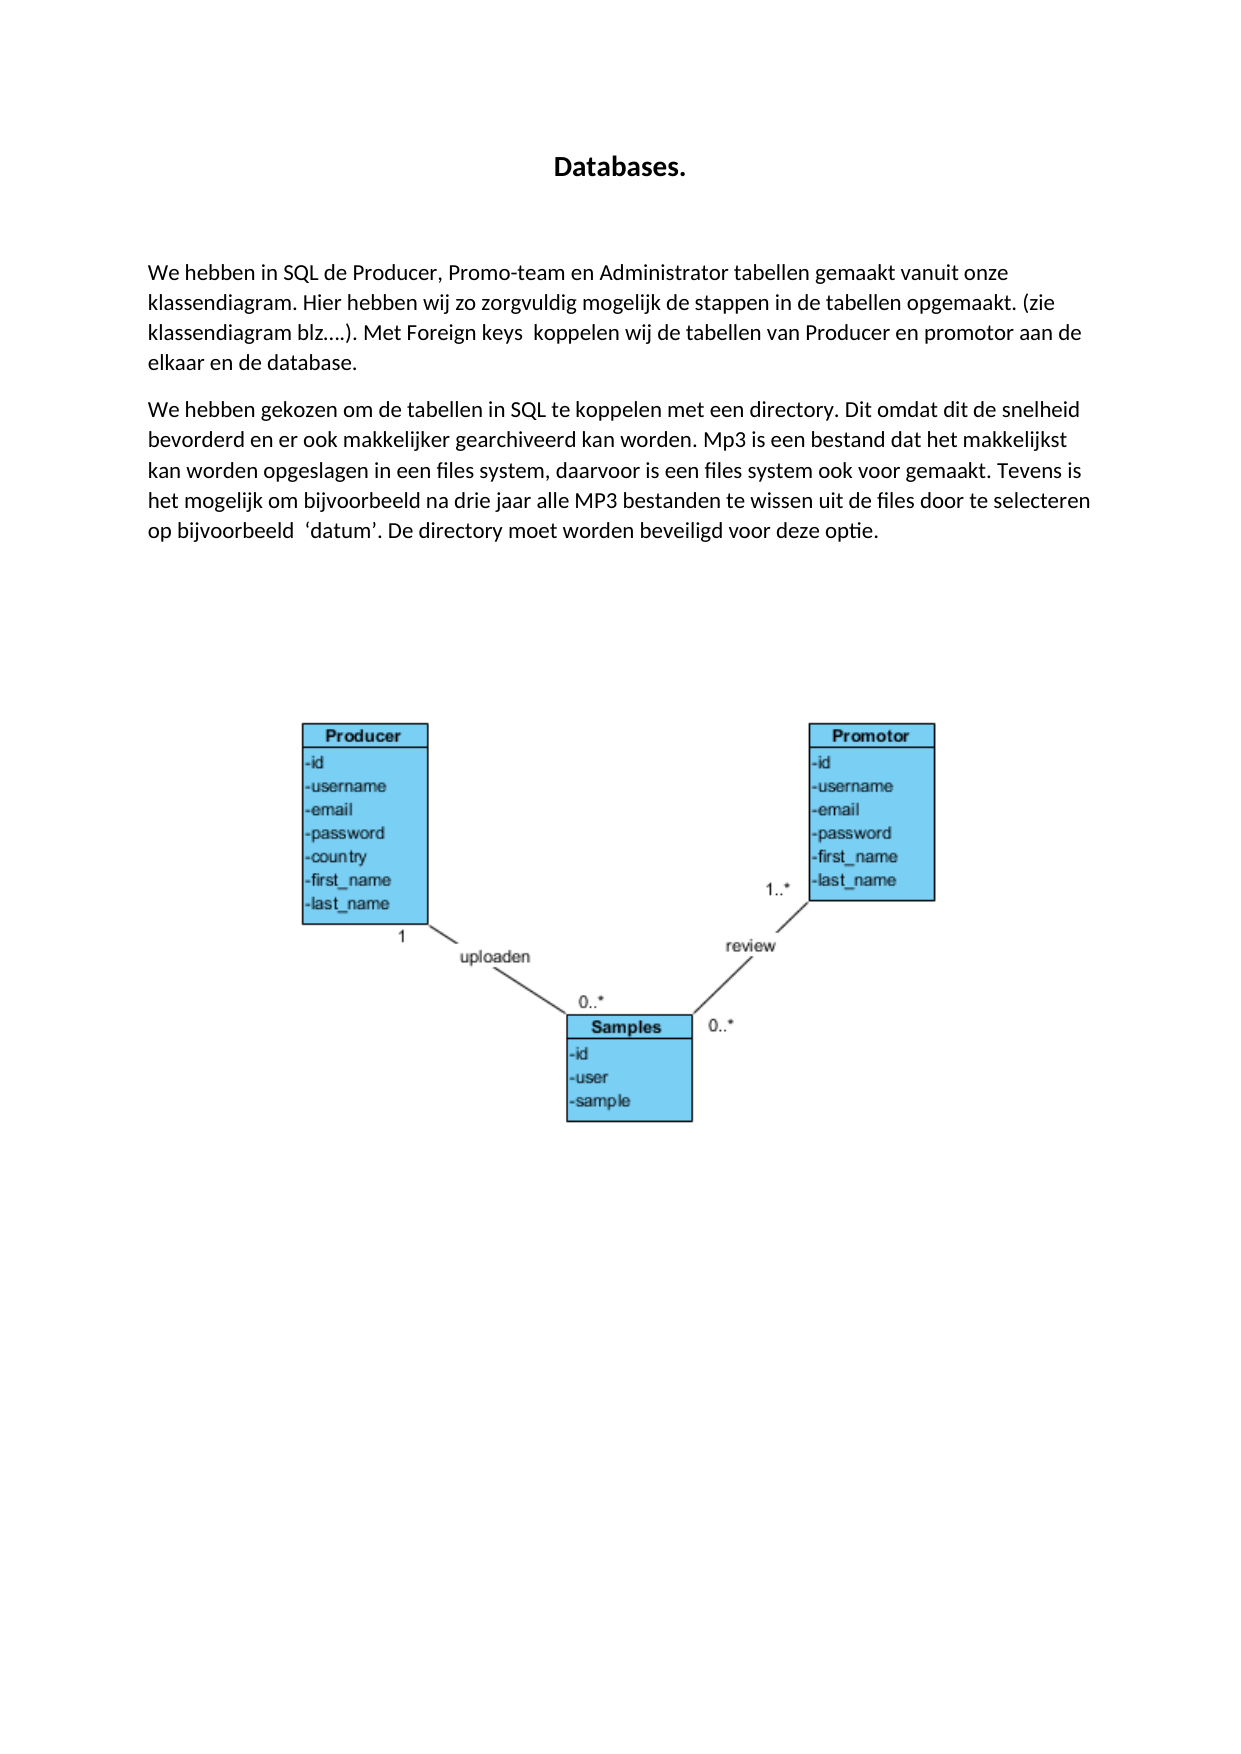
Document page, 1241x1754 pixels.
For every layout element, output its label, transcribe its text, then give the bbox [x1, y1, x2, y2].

text We hebben gekozen om de tabellen in SQL te koppelen met een directory. Dit omdat dit de snelheid bevorderd en er ook makkelijker gearchiveerd kan worden. Mp3 is een bestand dat het makkelijkst kan worden opgeslagen in een files system, daarvoor is een files system ook voor gemaakt. Tevens is het mogelijk om bijvoorbeeld na drie jaar alle MP3 bestanden te wissen uit de files door te selecteren op bijvoorbeeld ‘datum’. De directory moet worden beveiligd voor deze optie. [148, 395, 1093, 544]
text We hebben in SQL de Producer, Promo-team en Administrator tabellen gemaakt vanuit onze klassendiagram. Hier hebben wij zo zorgvuldig mogelijk de stappen in de tabellen opgemaakt. (zie klassendiagram blz….). Met Foreign keys koppelen wij de tabellen van Producer en promotor aan de elkaar en de database. [148, 258, 1093, 376]
picture [224, 681, 1017, 1207]
text Databases. [148, 148, 1093, 183]
